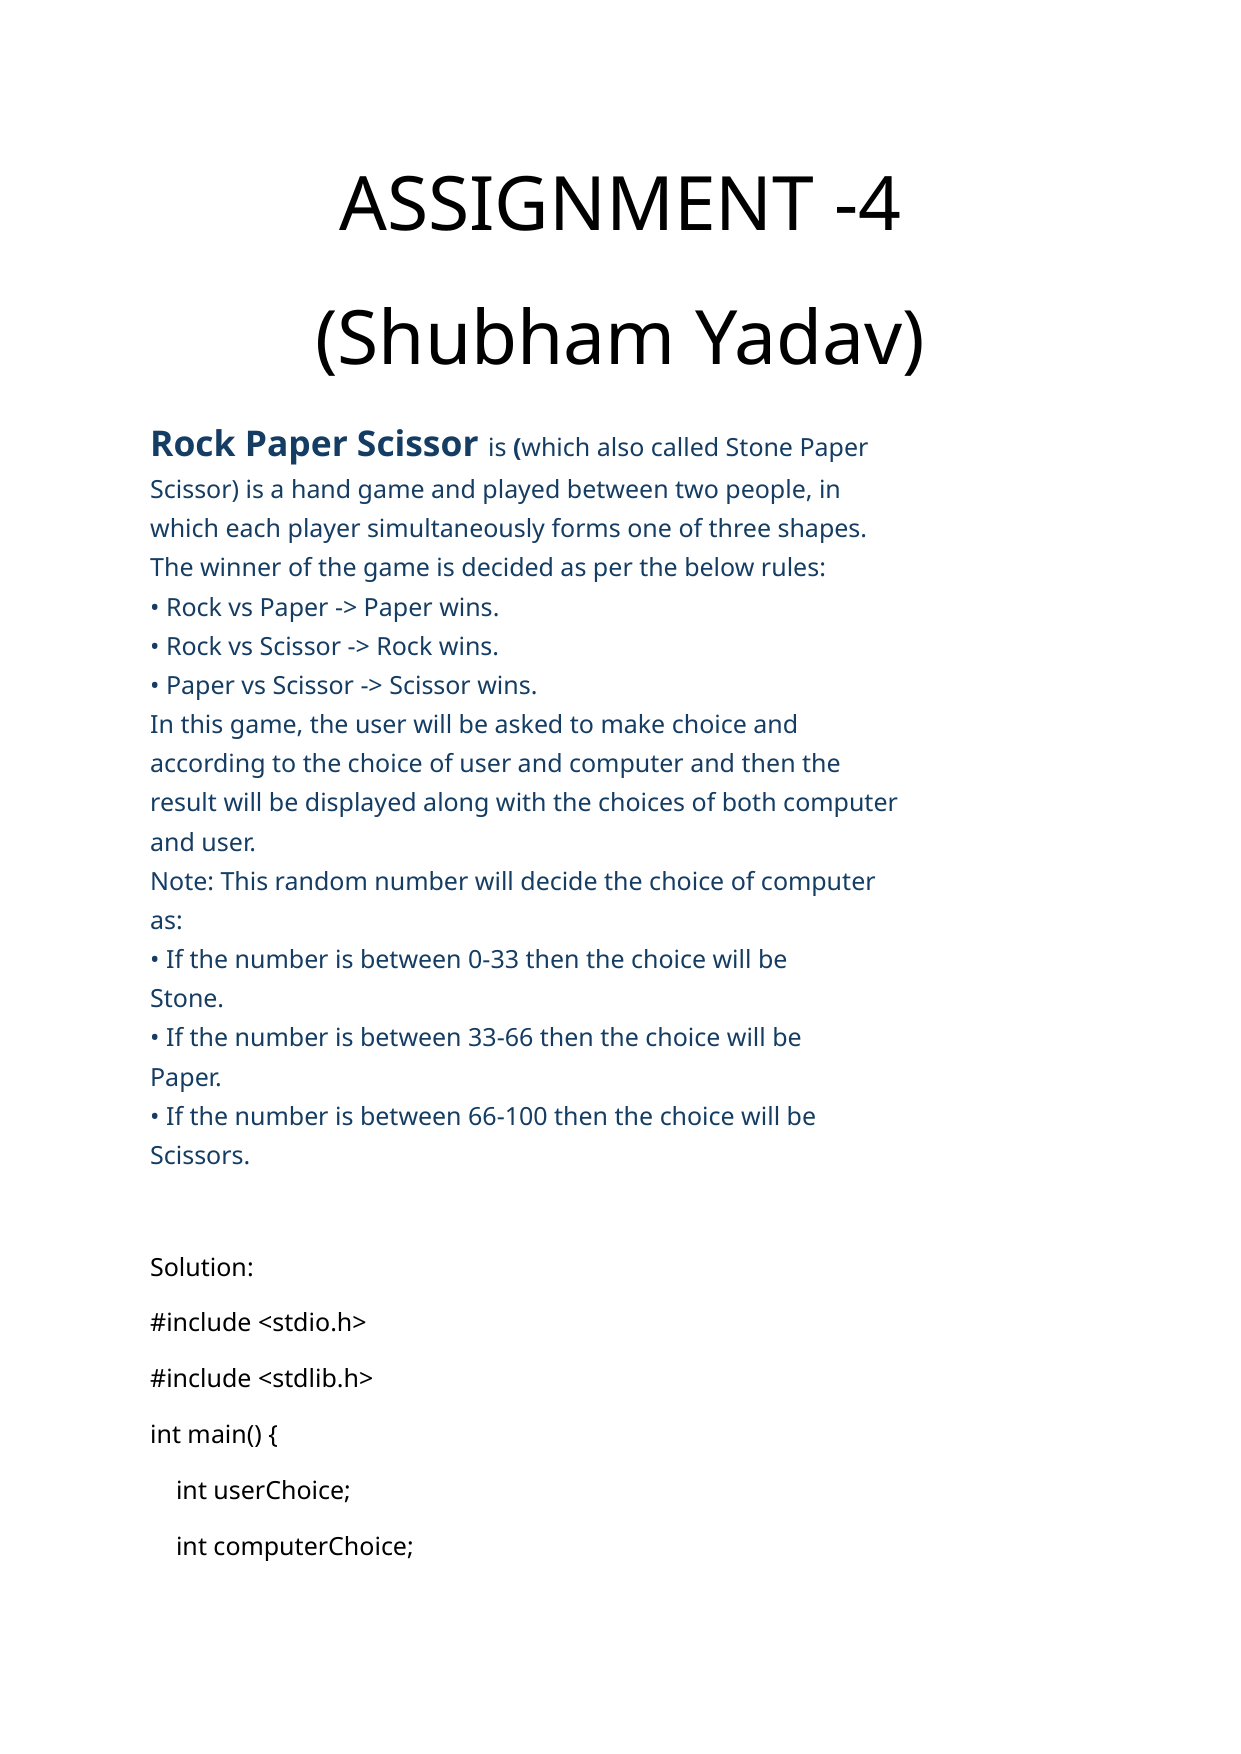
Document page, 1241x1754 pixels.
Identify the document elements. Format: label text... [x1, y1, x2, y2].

text #include <stdio.h> [150, 1305, 1090, 1339]
text int userChoice; [150, 1472, 1090, 1507]
text (Shubham Yadav) [150, 284, 1090, 386]
text int main() { [150, 1417, 1090, 1451]
text ASSIGNMENT -4 [150, 150, 1090, 252]
text #include <stdlib.h> [150, 1361, 1090, 1395]
text Solution: [150, 1249, 1090, 1283]
text Rock Paper Scissor is (which also called Stone Paper Scissor) is a hand game and played between two people, in which each player simultaneously forms one of three shapes. The winner of the game is decided as per the below rules: • Rock vs Paper -> Paper wins. • Rock vs Scissor -> Rock wins. • Paper vs Scissor -> Scissor wins. In this game, the user will be asked to make choice and according to the choice of user and computer and then the result will be displayed along with the choices of both computer and user. Note: This random number will decide the choice of computer as: • If the number is between 0-33 then the choice will be Stone. • If the number is between 33-66 then the choice will be Paper. • If the number is between 66-100 then the choice will be Scissors. [150, 418, 1090, 1172]
text int computerChoice; [150, 1528, 1090, 1562]
